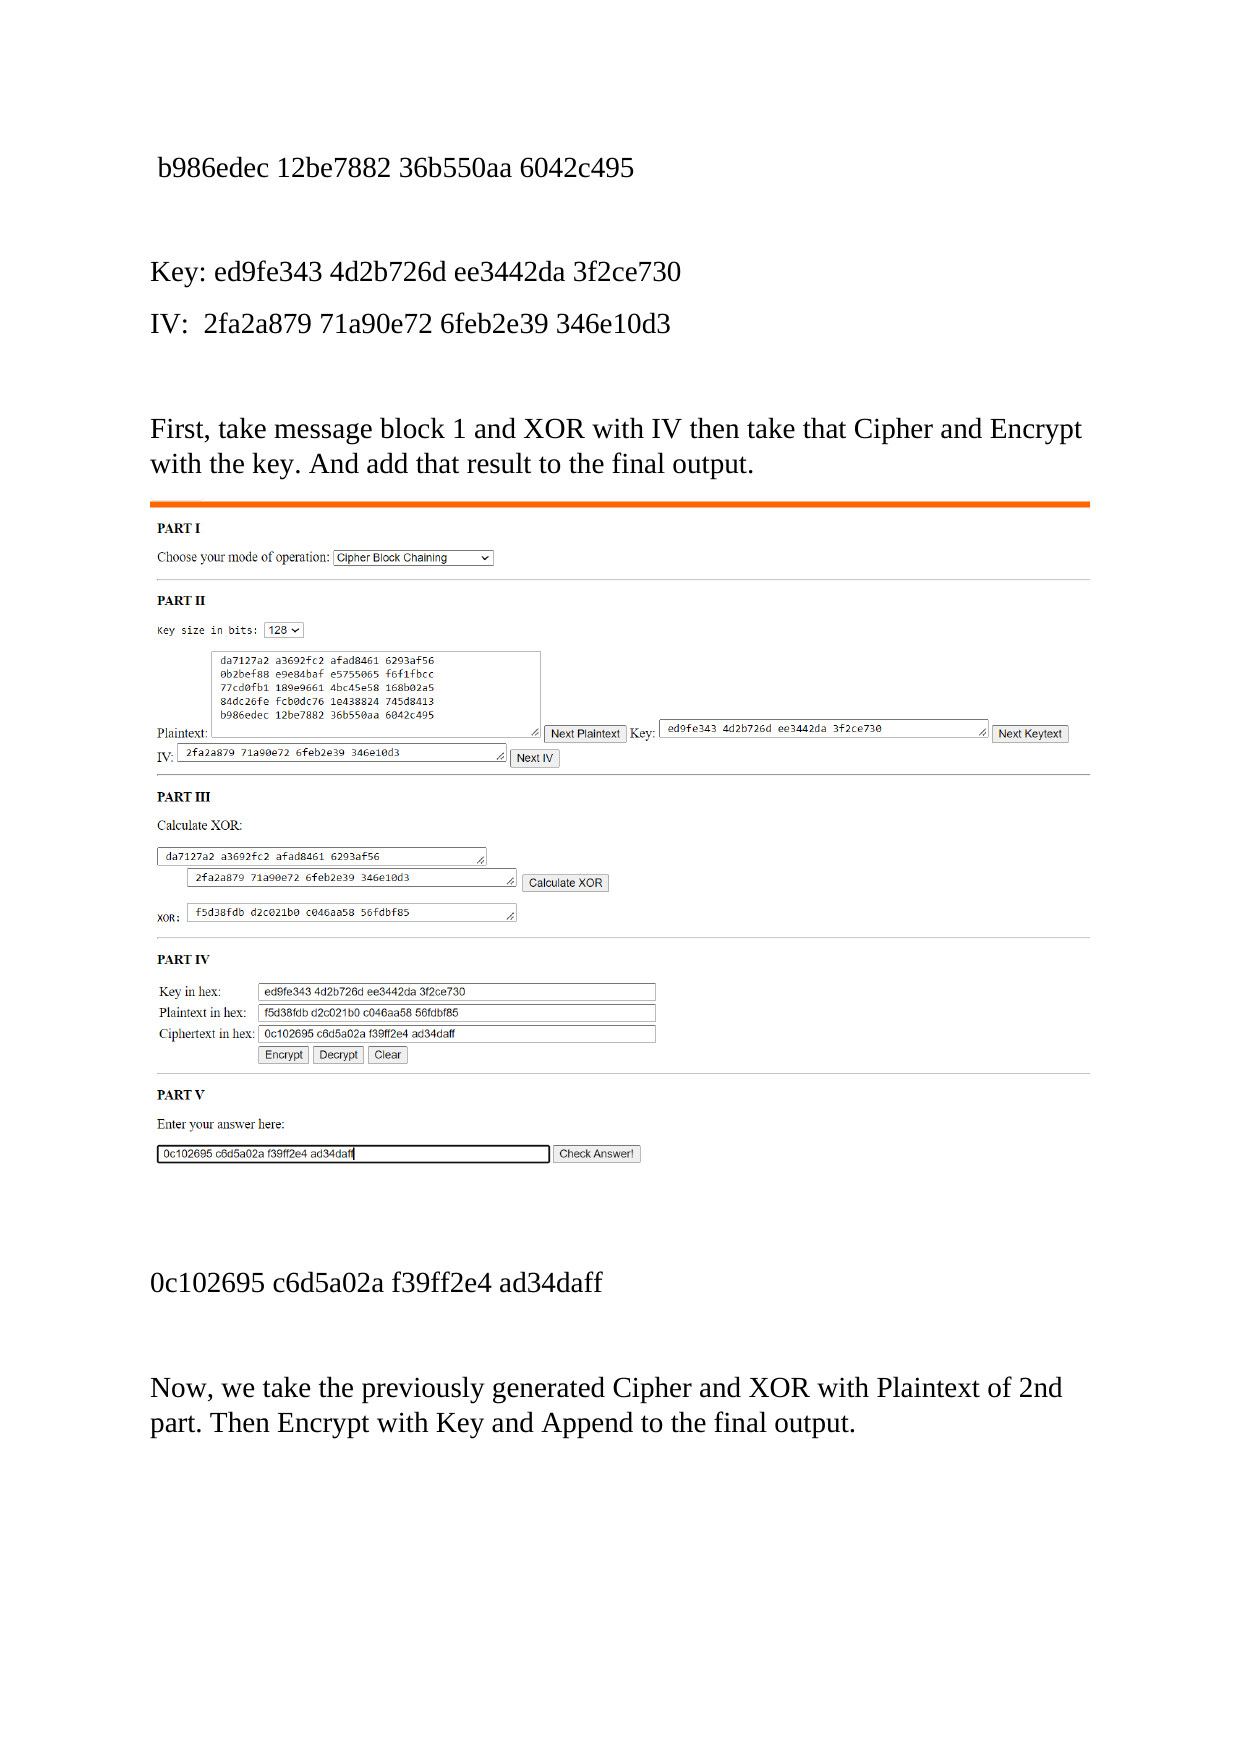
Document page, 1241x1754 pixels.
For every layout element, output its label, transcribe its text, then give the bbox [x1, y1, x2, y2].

picture [150, 498, 1091, 1195]
text Now, we take the previously generated Cipher and XOR with Plaintext of 2nd part. Then Encrypt with Key and Append to the final output. [150, 1370, 1090, 1439]
text IV: 2fa2a879 71a90e72 6feb2e39 346e10d3 [150, 307, 1090, 340]
text 0c102695 c6d5a02a f39ff2e4 ad34daff [150, 1265, 1090, 1299]
text b986edec 12be7882 36b550aa 6042c495 [150, 150, 1090, 183]
text First, take message block 1 and XOR with IV then take that Cipher and Encrypt with the key. And add that result to the final output. [150, 411, 1090, 480]
text Key: ed9fe343 4d2b726d ee3442da 3f2ce730 [150, 254, 1090, 288]
